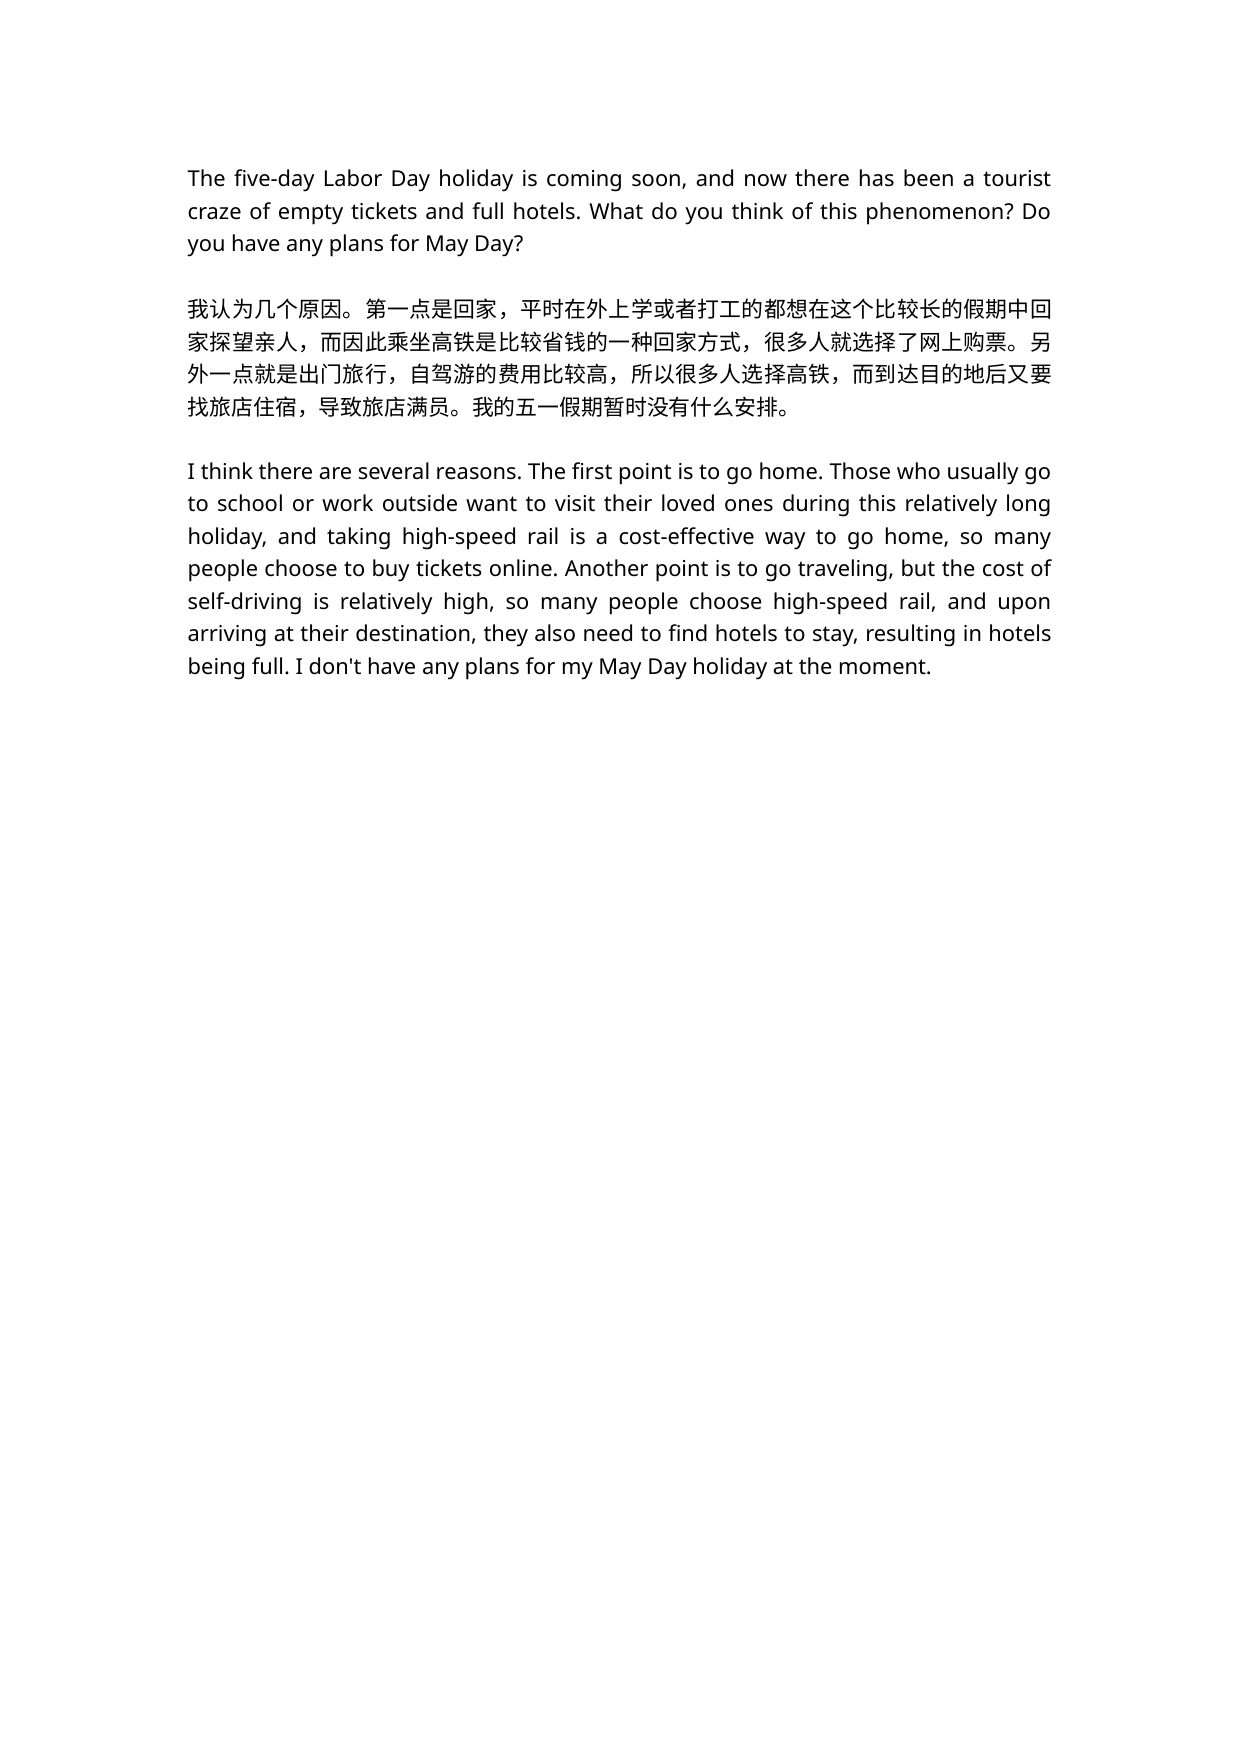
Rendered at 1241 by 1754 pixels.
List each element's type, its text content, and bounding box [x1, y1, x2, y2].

text The five-day Labor Day holiday is coming soon, and now there has been a tourist craze of empty tickets and full hotels. What do you think of this phenomenon? Do you have any plans for May Day? [187, 162, 1053, 259]
text I think there are several reasons. The first point is to go home. Those who usually go to school or work outside want to visit their loved ones during this relatively long holiday, and taking high-speed rail is a cost-effective way to go home, so many people choose to buy tickets online. Another point is to go traveling, but the cost of self-driving is relatively high, so many people choose high-speed rail, and upon arriving at their destination, they also need to find hotels to stay, resulting in hotels being full. I don't have any plans for my May Day holiday at the moment. [187, 454, 1053, 682]
text 我认为几个原因。第一点是回家，平时在外上学或者打工的都想在这个比较长的假期中回家探望亲人，而因此乘坐高铁是比较省钱的一种回家方式，很多人就选择了网上购票。另外一点就是出门旅行，自驾游的费用比较高，所以很多人选择高铁，而到达目的地后又要找旅店住宿，导致旅店满员。我的五一假期暂时没有什么安排。 [187, 292, 1053, 422]
